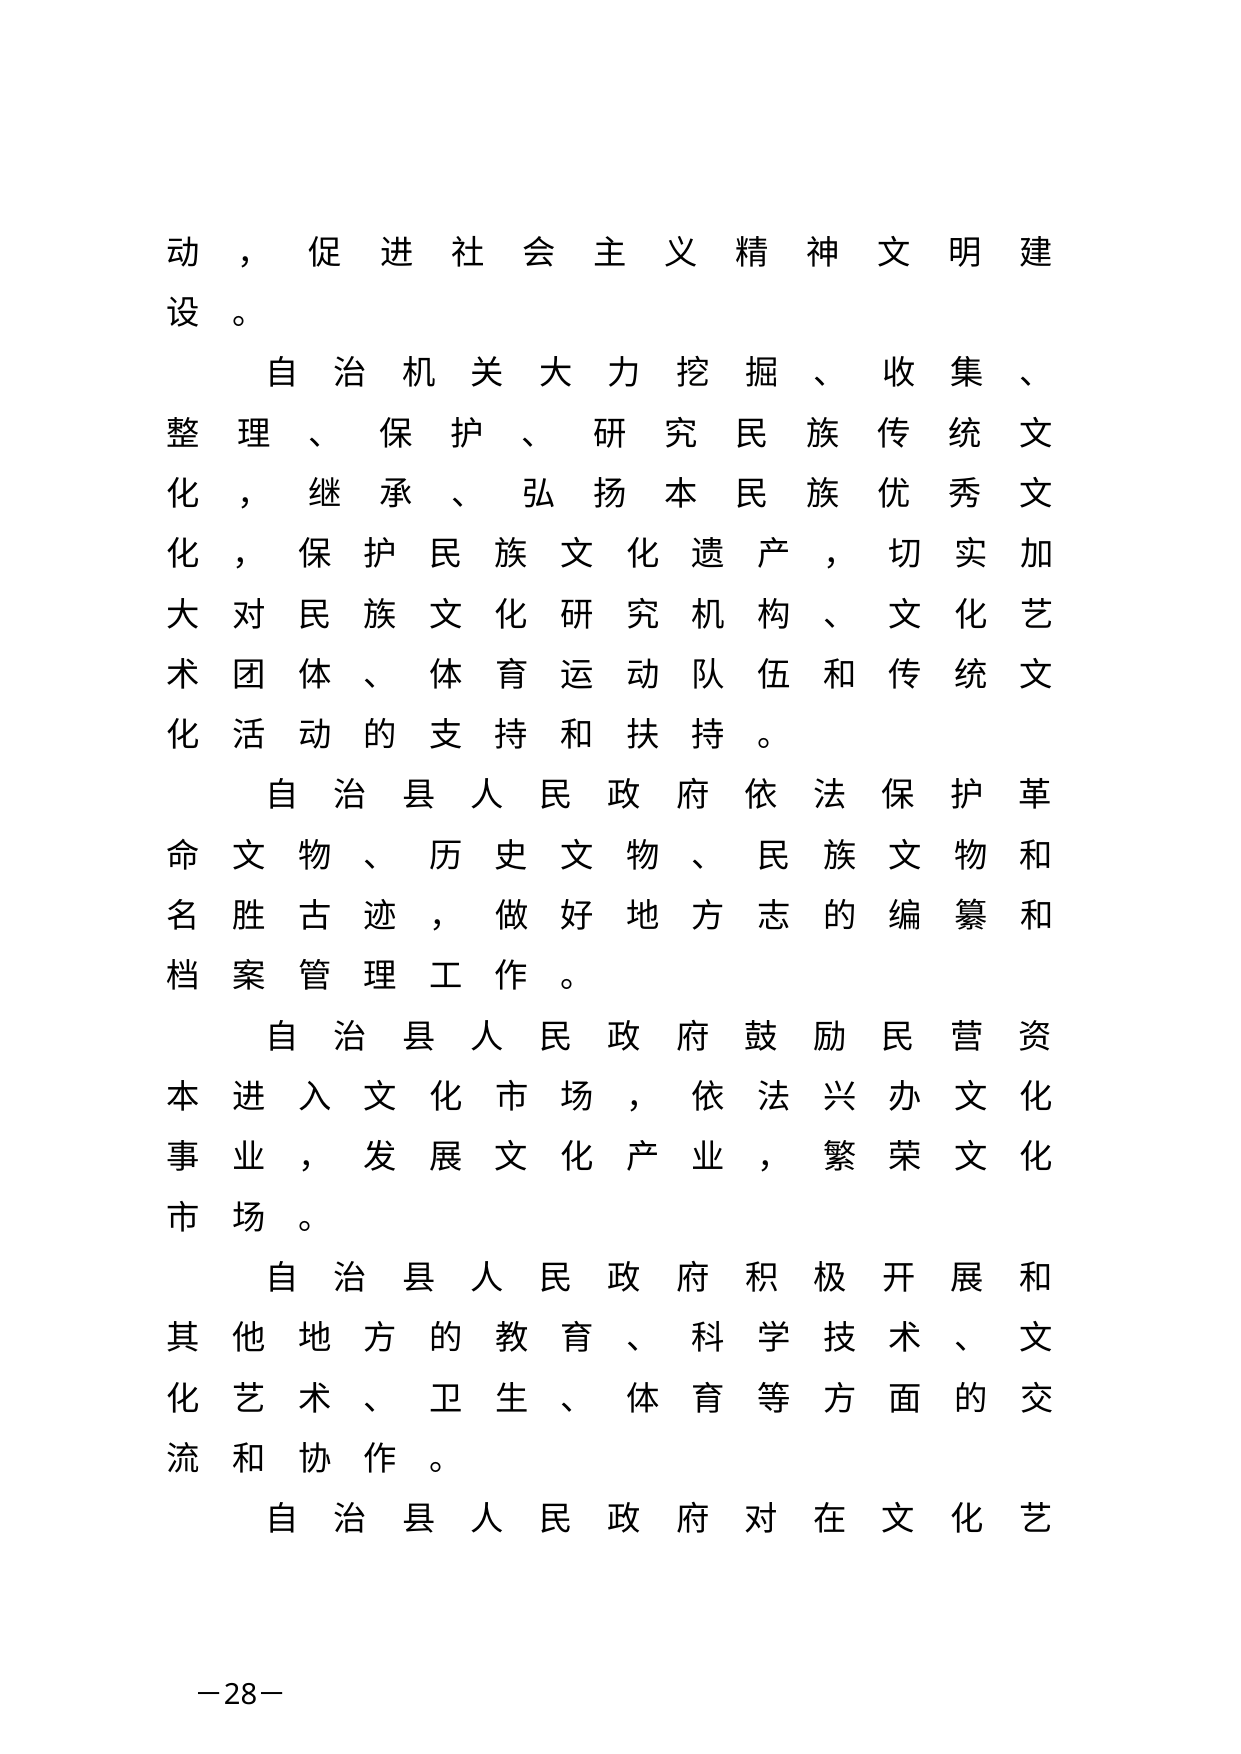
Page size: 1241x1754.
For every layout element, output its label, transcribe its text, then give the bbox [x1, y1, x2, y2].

text 自治县人民政府积极开展和其他地方的教育、科学技术、文化艺术、卫生、体育等方面的交流和协作。 [167, 1245, 1085, 1486]
text 自治县人民政府鼓励民营资本进入文化市场，依法兴办文化事业，发展文化产业，繁荣文化市场。 [167, 1003, 1085, 1245]
text 自治县人民政府依法保护革命文物、历史文物、民族文物和名胜古迹，做好地方志的编纂和档案管理工作。 [167, 762, 1085, 1003]
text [167, 219, 1085, 340]
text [167, 1486, 1085, 1546]
text 自治机关大力挖掘、收集、整理、保护、研究民族传统文化，继承、弘扬本民族优秀文化，保护民族文化遗产，切实加大对民族文化研究机构、文化艺术团体、体育运动队伍和传统文化活动的支持和扶持。 [167, 340, 1085, 762]
